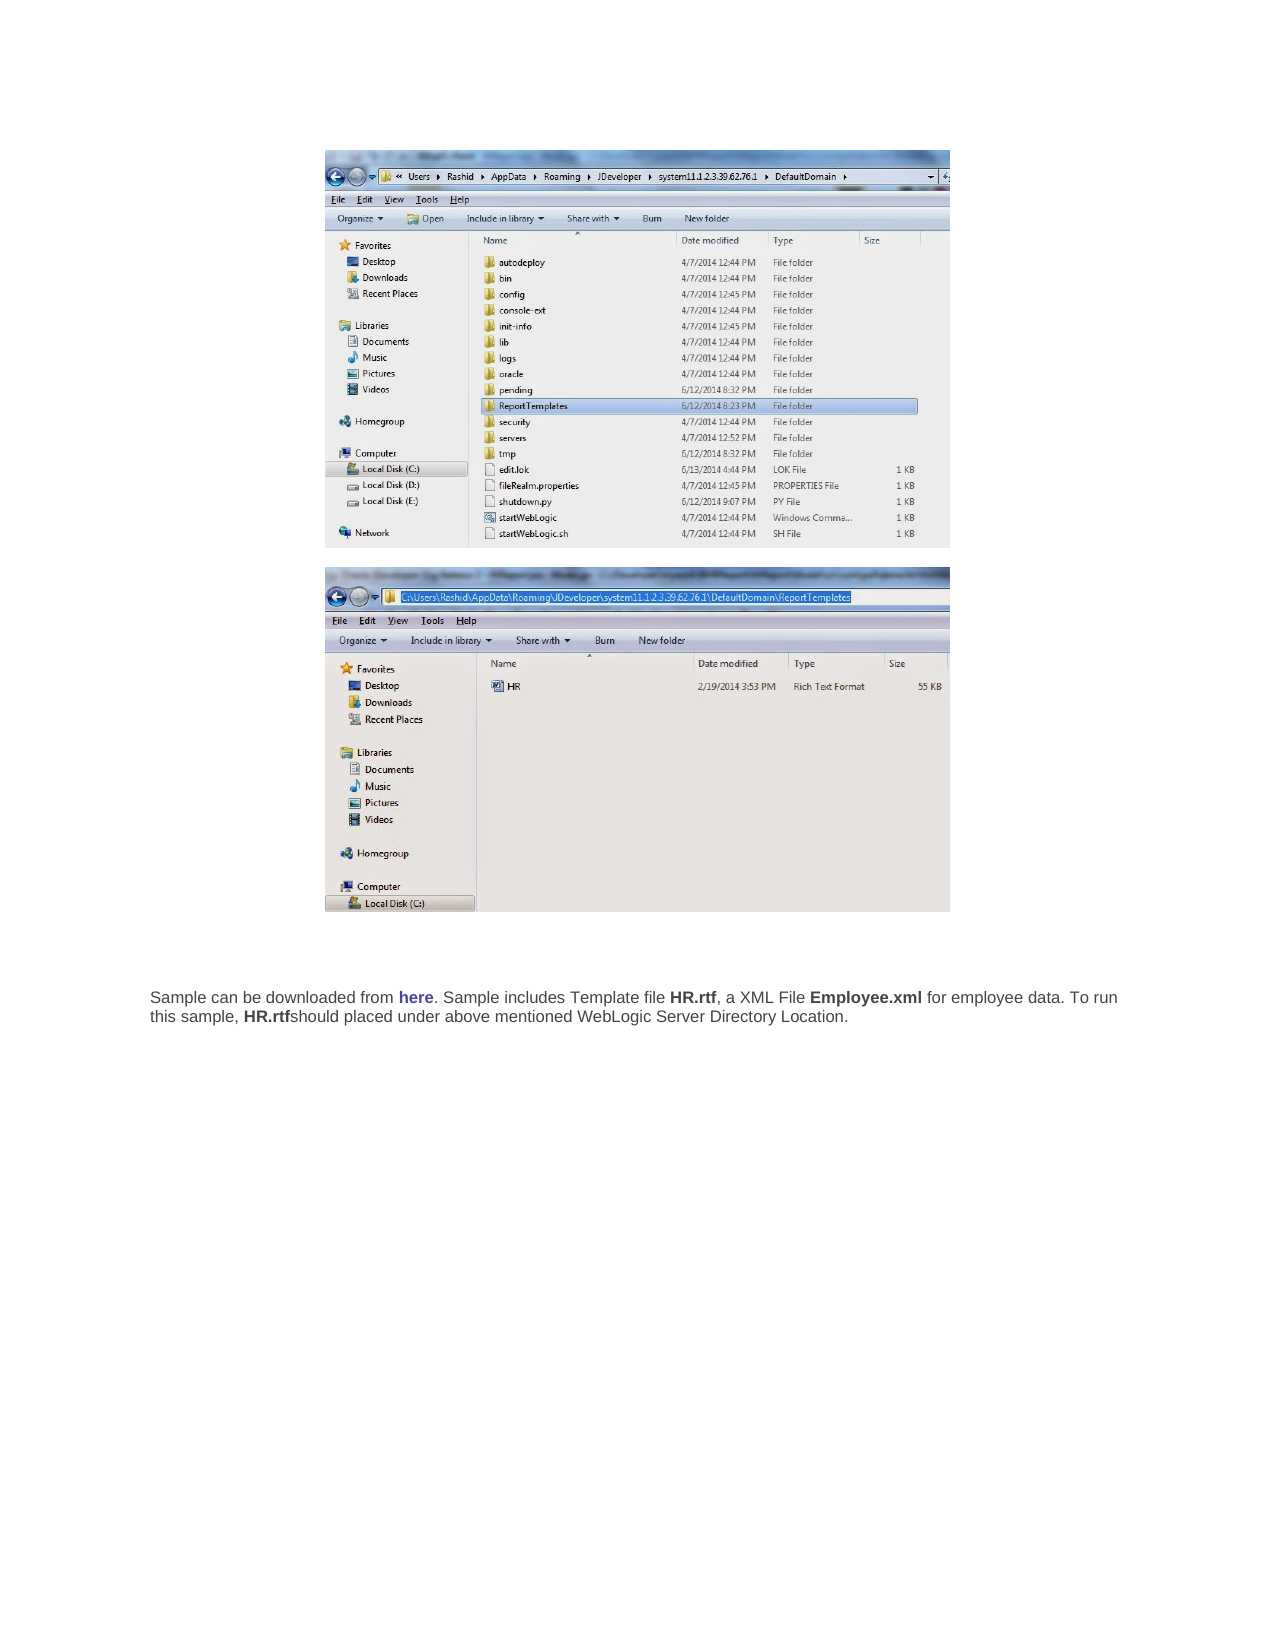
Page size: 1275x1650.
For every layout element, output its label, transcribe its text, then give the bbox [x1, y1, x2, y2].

picture [325, 150, 950, 548]
picture [325, 567, 950, 912]
text Sample can be downloaded from here. Sample includes Template file HR.rtf, a XML File Employee.xml for employee data. To run this sample, HR.rtfshould placed under above mentioned WebLogic Server Directory Location. [150, 931, 1125, 1026]
